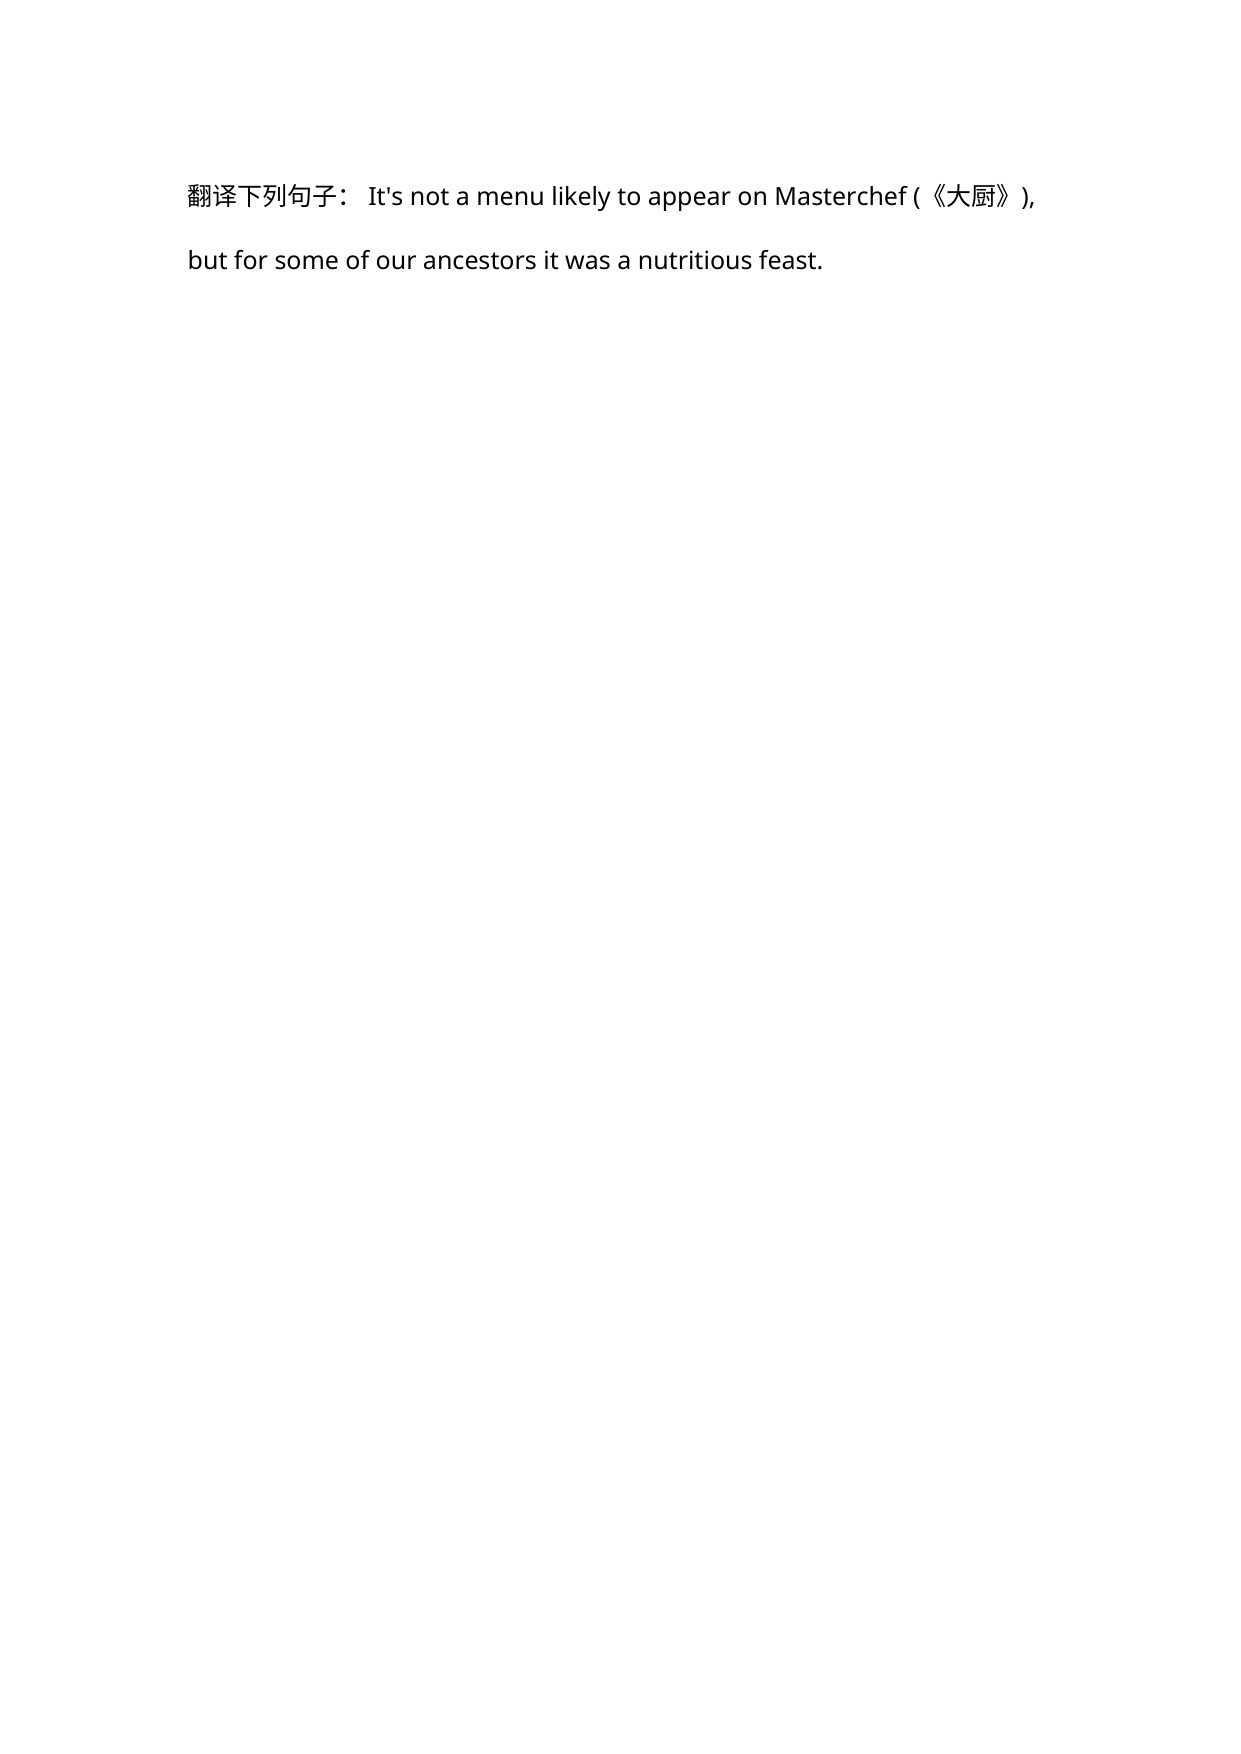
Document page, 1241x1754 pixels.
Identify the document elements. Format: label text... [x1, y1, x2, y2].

text 翻译下列句子： It's not a menu likely to appear on Masterchef (《大厨》), but for some of our ancestors it was a nutritious feast. [187, 162, 1053, 1604]
